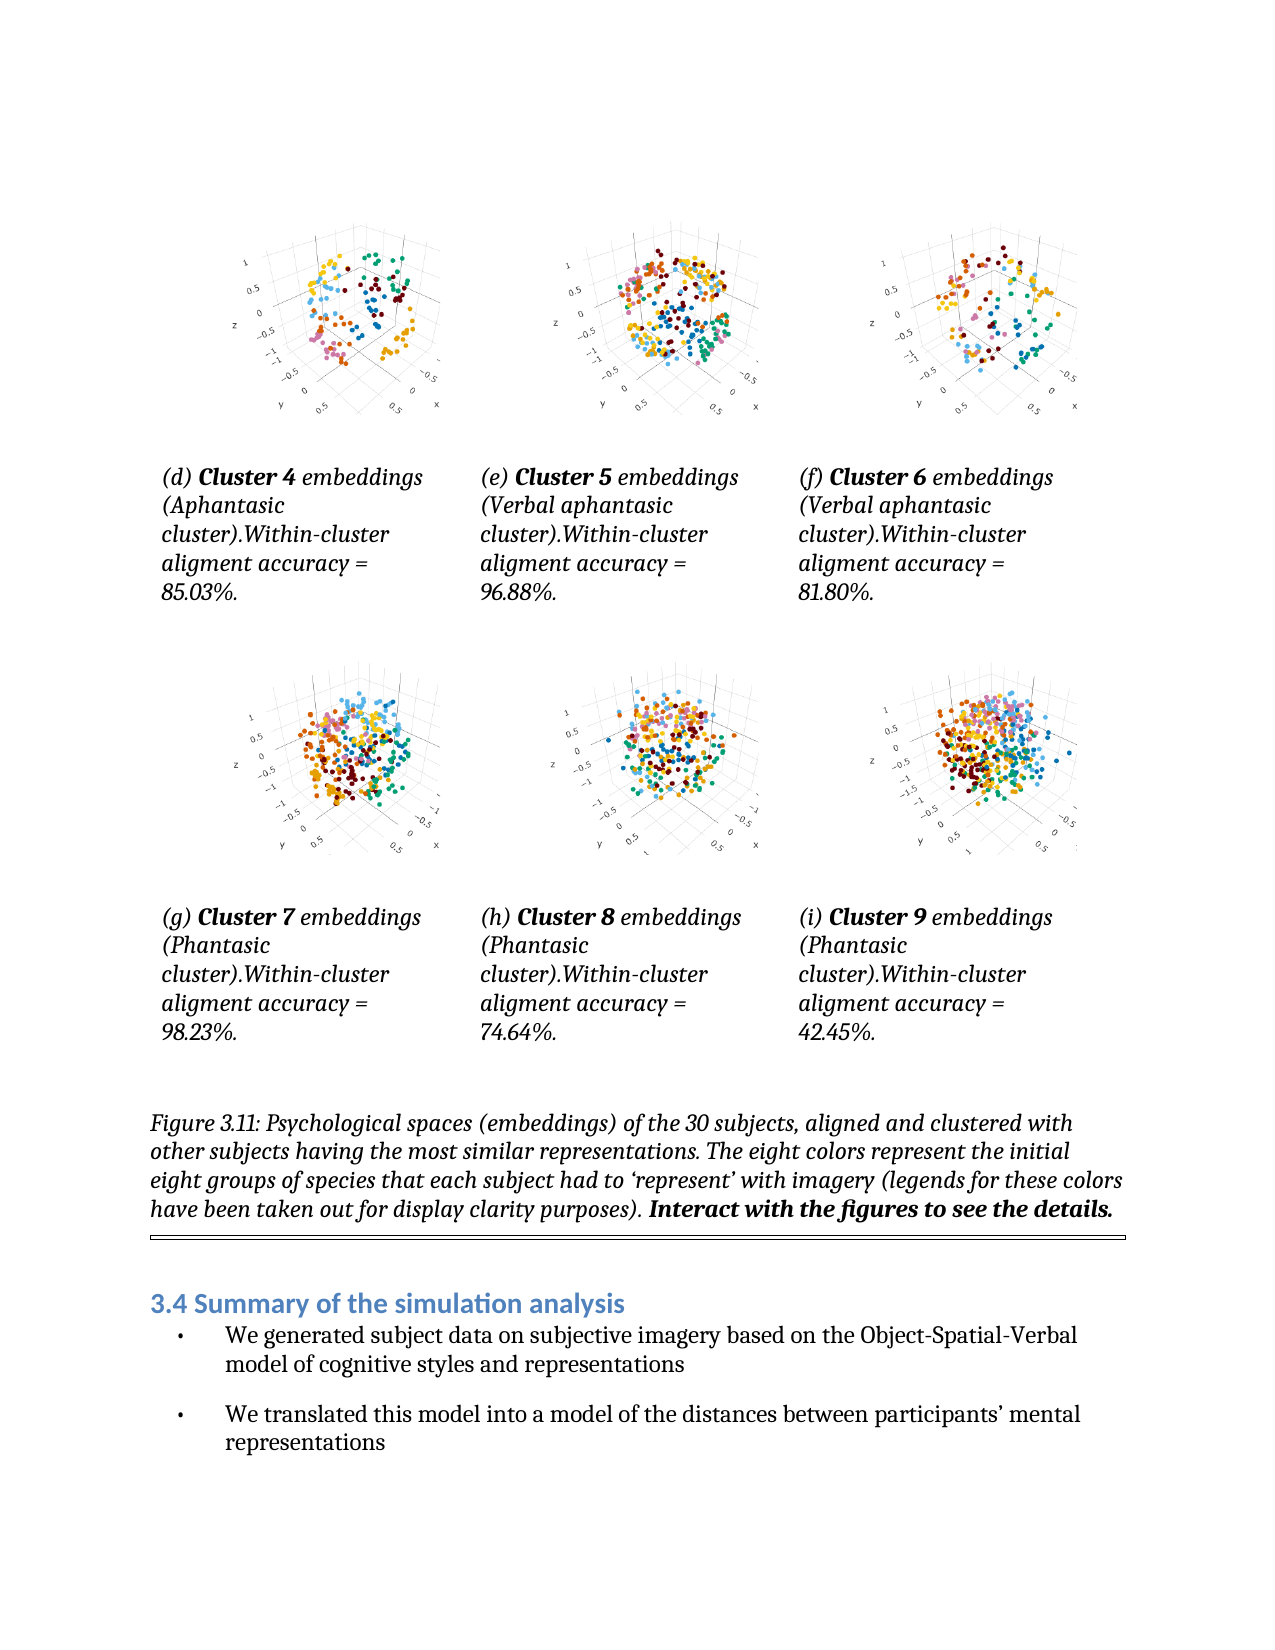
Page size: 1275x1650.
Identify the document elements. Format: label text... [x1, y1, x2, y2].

table_header [776, 619, 1094, 1088]
table_header [139, 179, 457, 619]
picture [498, 622, 759, 882]
picture [498, 182, 759, 442]
list We generated subject data on subjective imagery based on the Object-Spatial-Verbal model of cognitive styles and representations [175, 1321, 1125, 1379]
picture [180, 622, 440, 882]
picture [817, 622, 1077, 882]
subtitle 3.4 Summary of the simulation analysis [150, 1286, 1125, 1321]
text Figure 3.11: Psychological spaces (embeddings) of the 30 subjects, aligned and clustered with other subjects having the most similar representations. The eight colors represent the initial eight groups of species that each subject had to ‘represent’ with imagery (legends for these colors have been taken out for display clarity purposes). Interact with the figures to see the details. [150, 1108, 1125, 1223]
table_header [776, 179, 1094, 619]
picture [817, 182, 1077, 442]
table_header [457, 179, 776, 619]
list We translated this model into a model of the distances between participants’ mental representations [175, 1399, 1125, 1457]
picture [180, 182, 440, 442]
table_header [457, 619, 776, 1088]
table_header [139, 619, 457, 1088]
